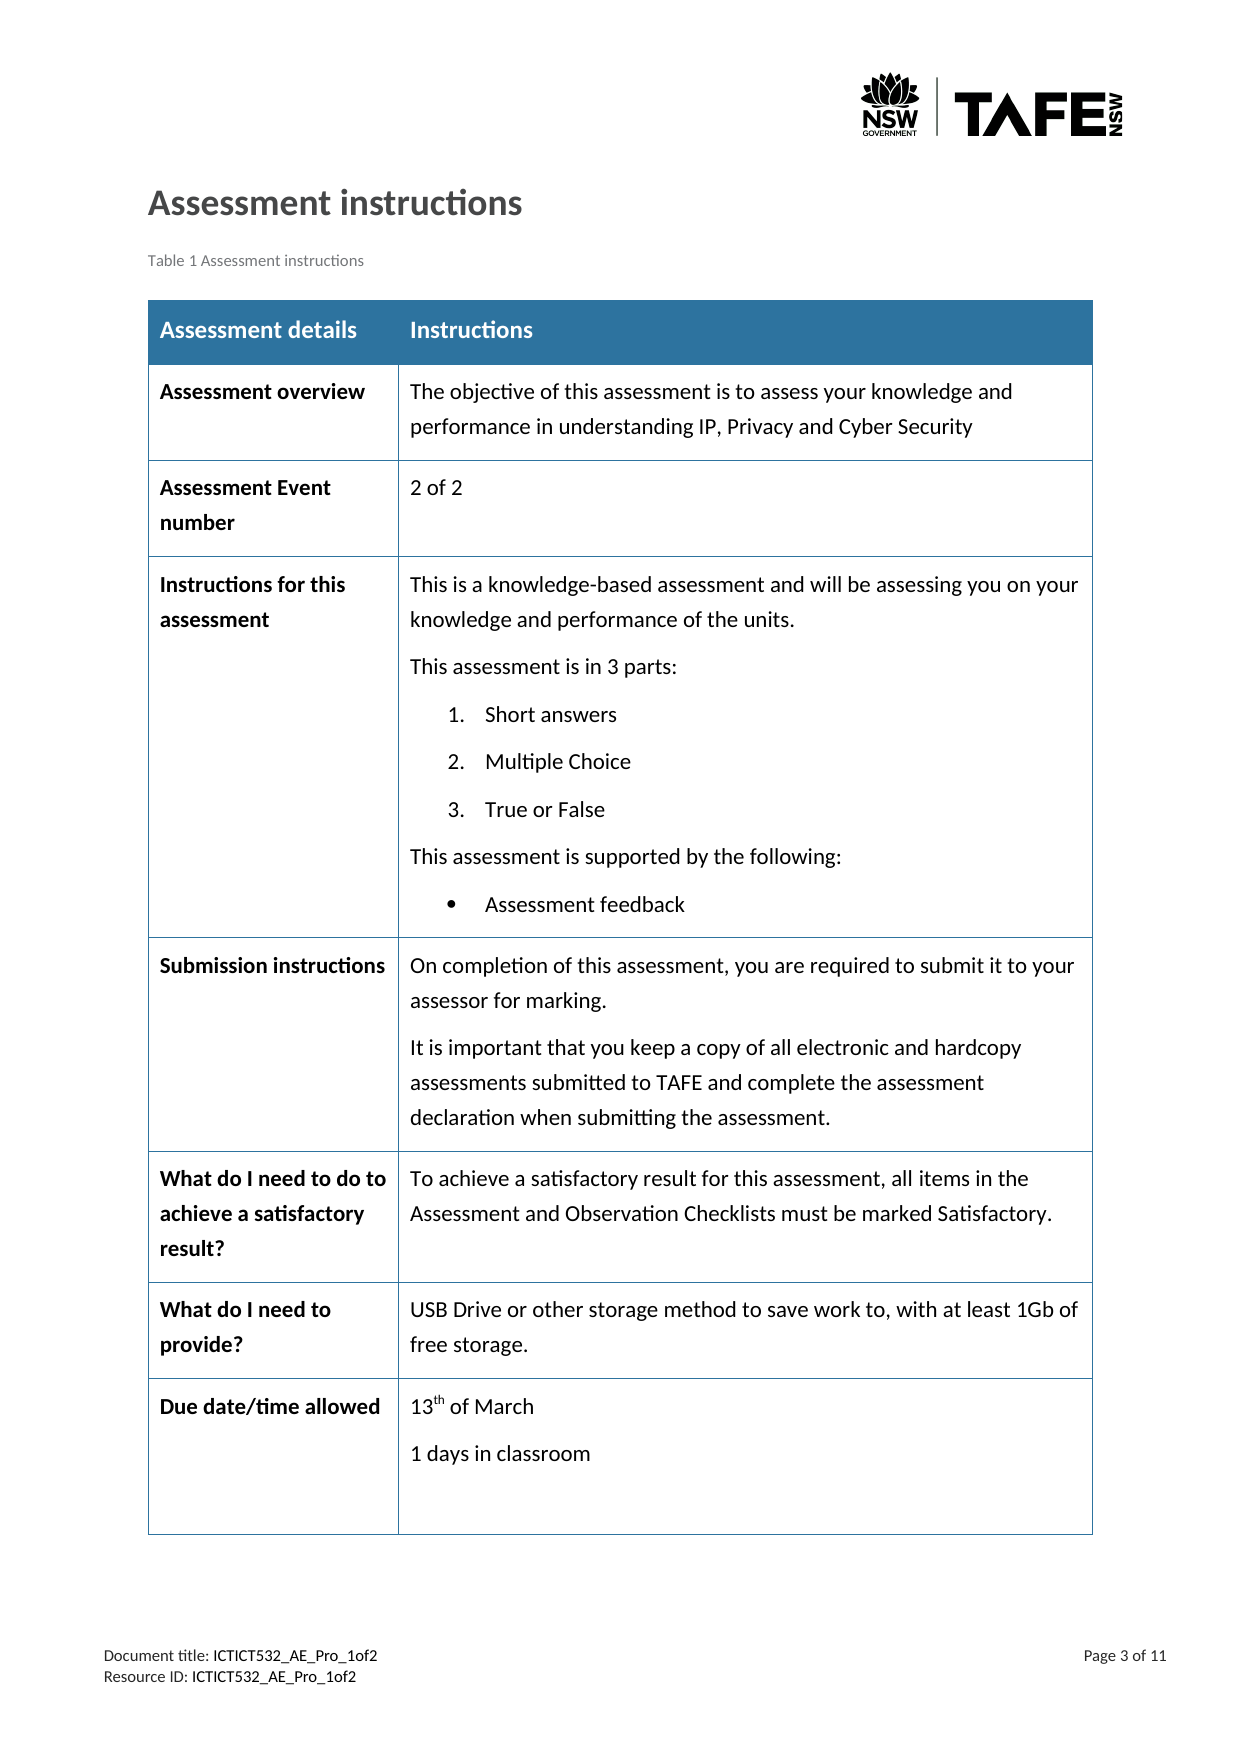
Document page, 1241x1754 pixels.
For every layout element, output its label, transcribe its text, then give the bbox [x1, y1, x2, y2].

table_cell Submission instructions [149, 938, 398, 1151]
table_cell 2 of 2 [399, 461, 1092, 556]
table_cell To achieve a satisfactory result for this assessment, all items in the Assessment and Observation Checklists must be marked Satisfactory. [399, 1152, 1092, 1282]
table_cell Assessment overview [149, 365, 398, 460]
table_cell The objective of this assessment is to assess your knowledge and performance in understanding IP, Privacy and Cyber Security [399, 365, 1092, 460]
table_cell What do I need to provide? [149, 1283, 398, 1378]
table_cell This is a knowledge-based assessment and will be assessing you on your knowledge and performance of the units. This assessment is in 3 parts: Short answers Multiple Choice True or False This assessment is supported by the following: Assessment feedback [399, 557, 1092, 937]
subtitle Assessment instructions [148, 179, 1092, 225]
table_cell 13th of March 1 days in classroom [399, 1379, 1092, 1534]
table_cell On completion of this assessment, you are required to submit it to your assessor for marking. It is important that you keep a copy of all electronic and hardcopy assessments submitted to TAFE and complete the assessment declaration when submitting the assessment. [399, 938, 1092, 1151]
table_header Instructions [399, 301, 1092, 364]
table_cell Instructions for this assessment [149, 557, 398, 937]
text Table 1 Assessment instructions [148, 250, 1092, 270]
table_cell What do I need to do to achieve a satisfactory result? [149, 1152, 398, 1282]
table_cell USB Drive or other storage method to save work to, with at least 1Gb of free storage. [399, 1283, 1092, 1378]
table_cell Due date/time allowed [149, 1379, 398, 1534]
table_cell Assessment Event number [149, 461, 398, 556]
picture [861, 71, 1123, 137]
table_header Assessment details [149, 301, 398, 364]
